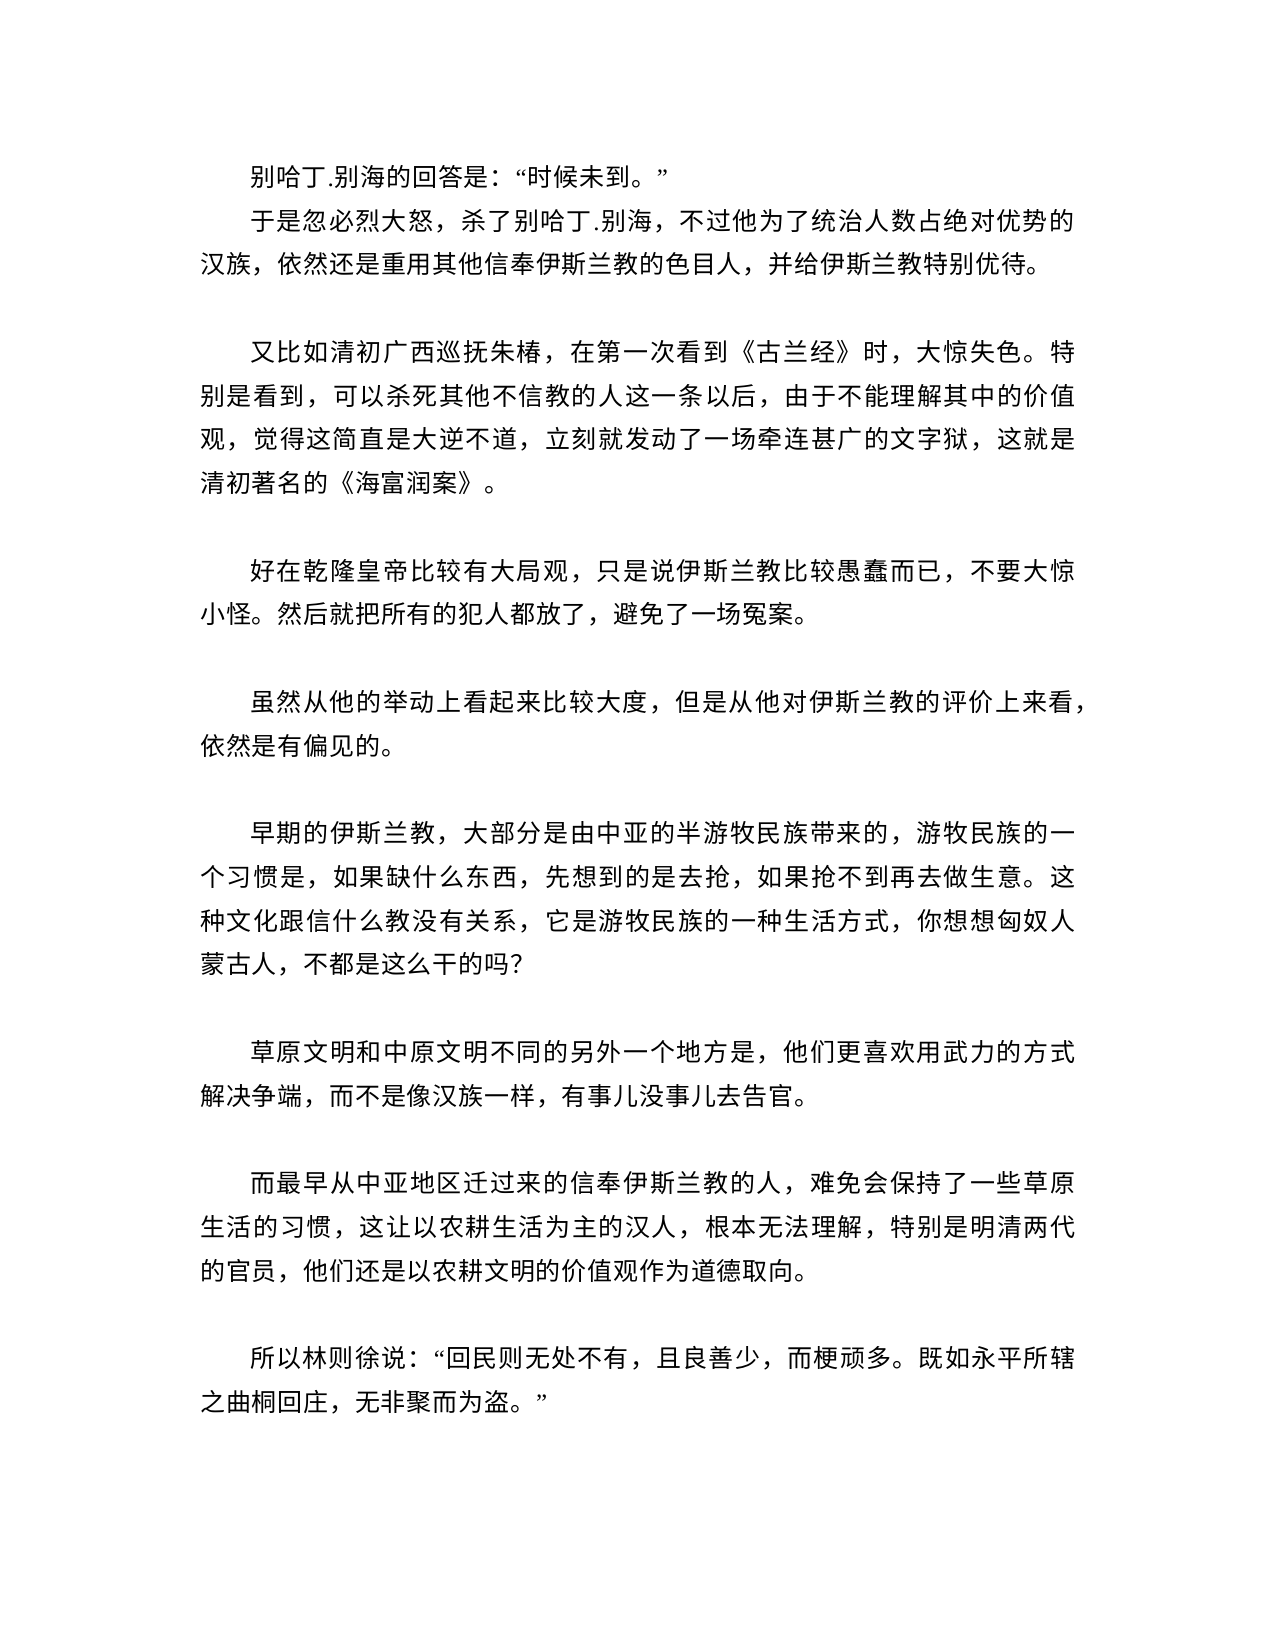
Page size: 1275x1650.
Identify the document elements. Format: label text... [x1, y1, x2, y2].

text 早期的伊斯兰教，大部分是由中亚的半游牧民族带来的，游牧民族的一个习惯是，如果缺什么东西，先想到的是去抢，如果抢不到再去做生意。这种文化跟信什么教没有关系，它是游牧民族的一种生活方式，你想想匈奴人蒙古人，不都是这么干的吗？ [187, 806, 1087, 981]
text 别哈丁.别海的回答是：“时候未到。” [187, 150, 1087, 194]
text 于是忽必烈大怒，杀了别哈丁.别海，不过他为了统治人数占绝对优势的汉族，依然还是重用其他信奉伊斯兰教的色目人，并给伊斯兰教特别优待。 [187, 194, 1087, 281]
text 而最早从中亚地区迁过来的信奉伊斯兰教的人，难免会保持了一些草原生活的习惯，这让以农耕生活为主的汉人，根本无法理解，特别是明清两代的官员，他们还是以农耕文明的价值观作为道德取向。 [187, 1156, 1087, 1287]
text 草原文明和中原文明不同的另外一个地方是，他们更喜欢用武力的方式解决争端，而不是像汉族一样，有事儿没事儿去告官。 [187, 1025, 1087, 1112]
text 虽然从他的举动上看起来比较大度，但是从他对伊斯兰教的评价上来看，依然是有偏见的。 [187, 675, 1087, 762]
text 好在乾隆皇帝比较有大局观，只是说伊斯兰教比较愚蠢而已，不要大惊小怪。然后就把所有的犯人都放了，避免了一场冤案。 [187, 544, 1087, 631]
text 又比如清初广西巡抚朱椿，在第一次看到《古兰经》时，大惊失色。特别是看到，可以杀死其他不信教的人这一条以后，由于不能理解其中的价值观，觉得这简直是大逆不道，立刻就发动了一场牵连甚广的文字狱，这就是清初著名的《海富润案》。 [187, 325, 1087, 500]
text 所以林则徐说：“回民则无处不有，且良善少，而梗顽多。既如永平所辖之曲桐回庄，无非聚而为盗。” [187, 1331, 1087, 1419]
